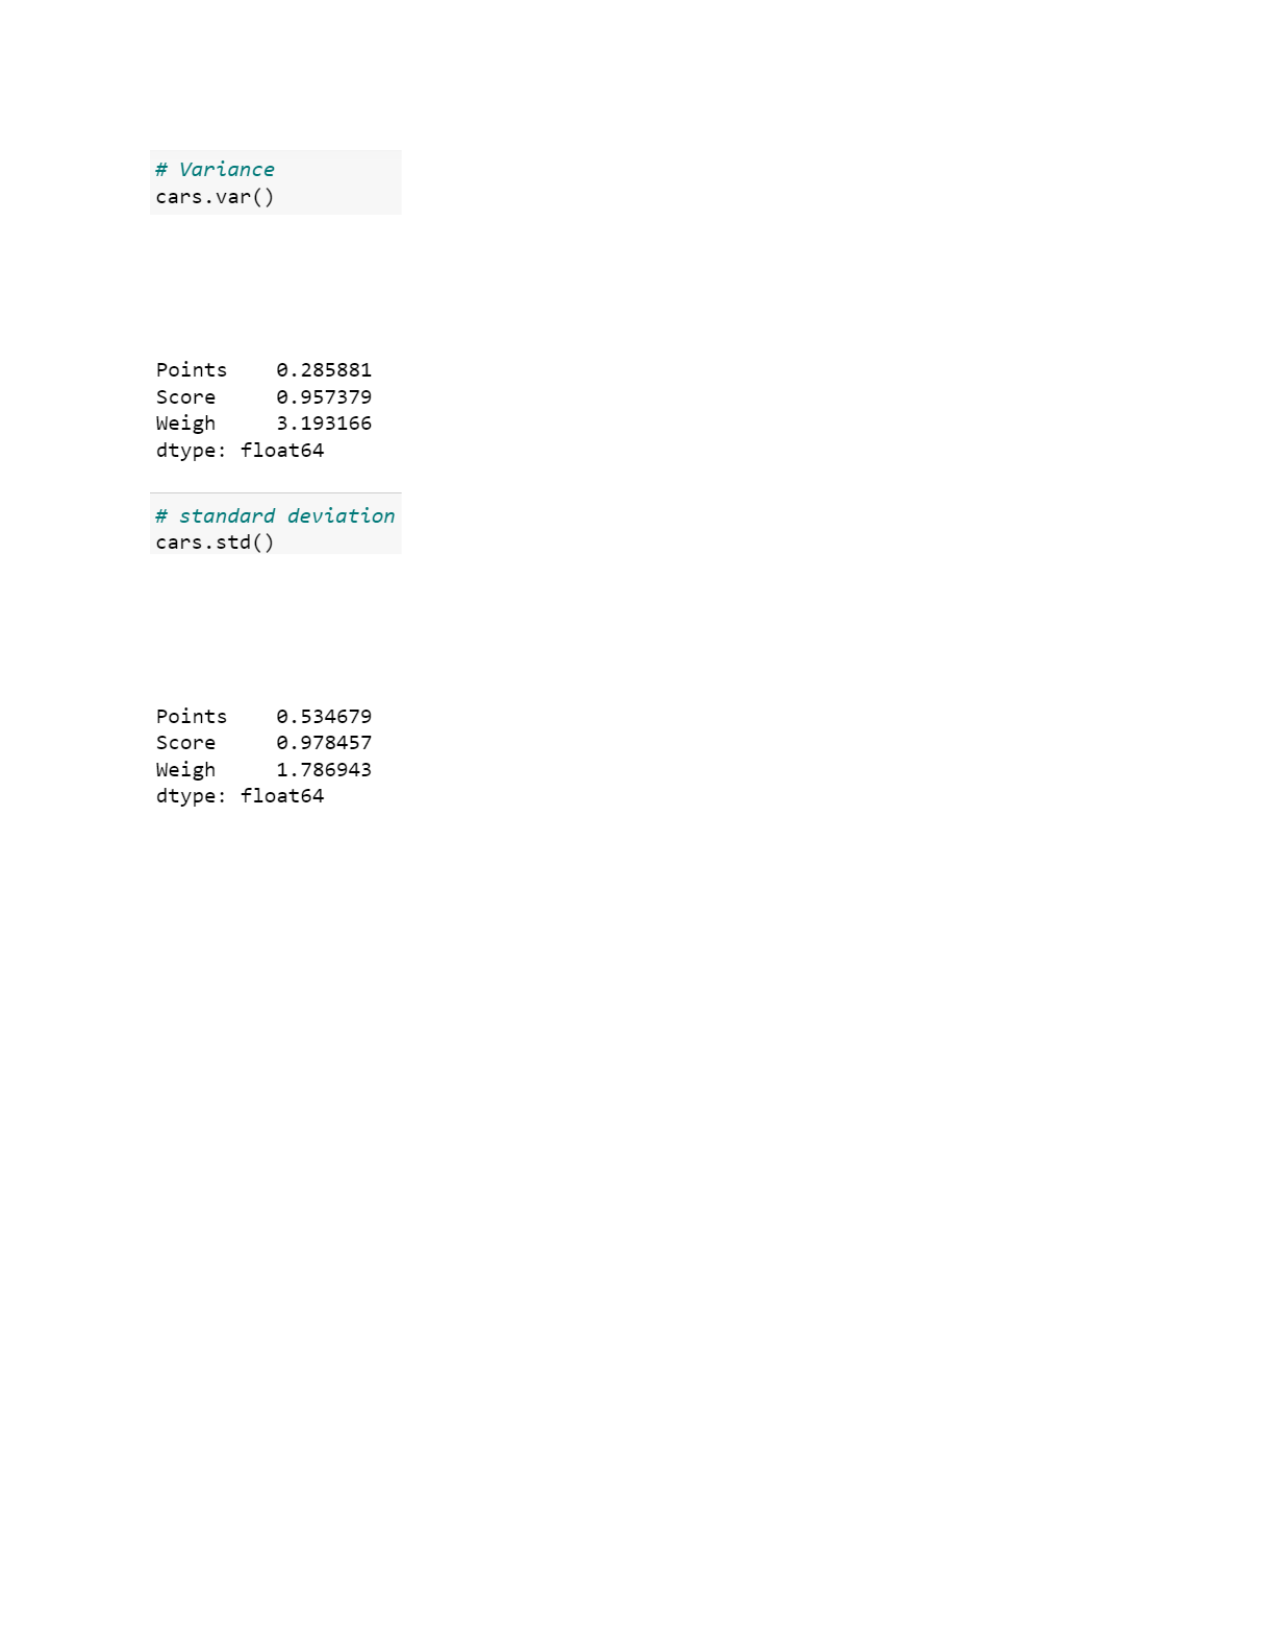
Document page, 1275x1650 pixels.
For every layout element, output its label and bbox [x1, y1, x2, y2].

picture [150, 150, 402, 815]
